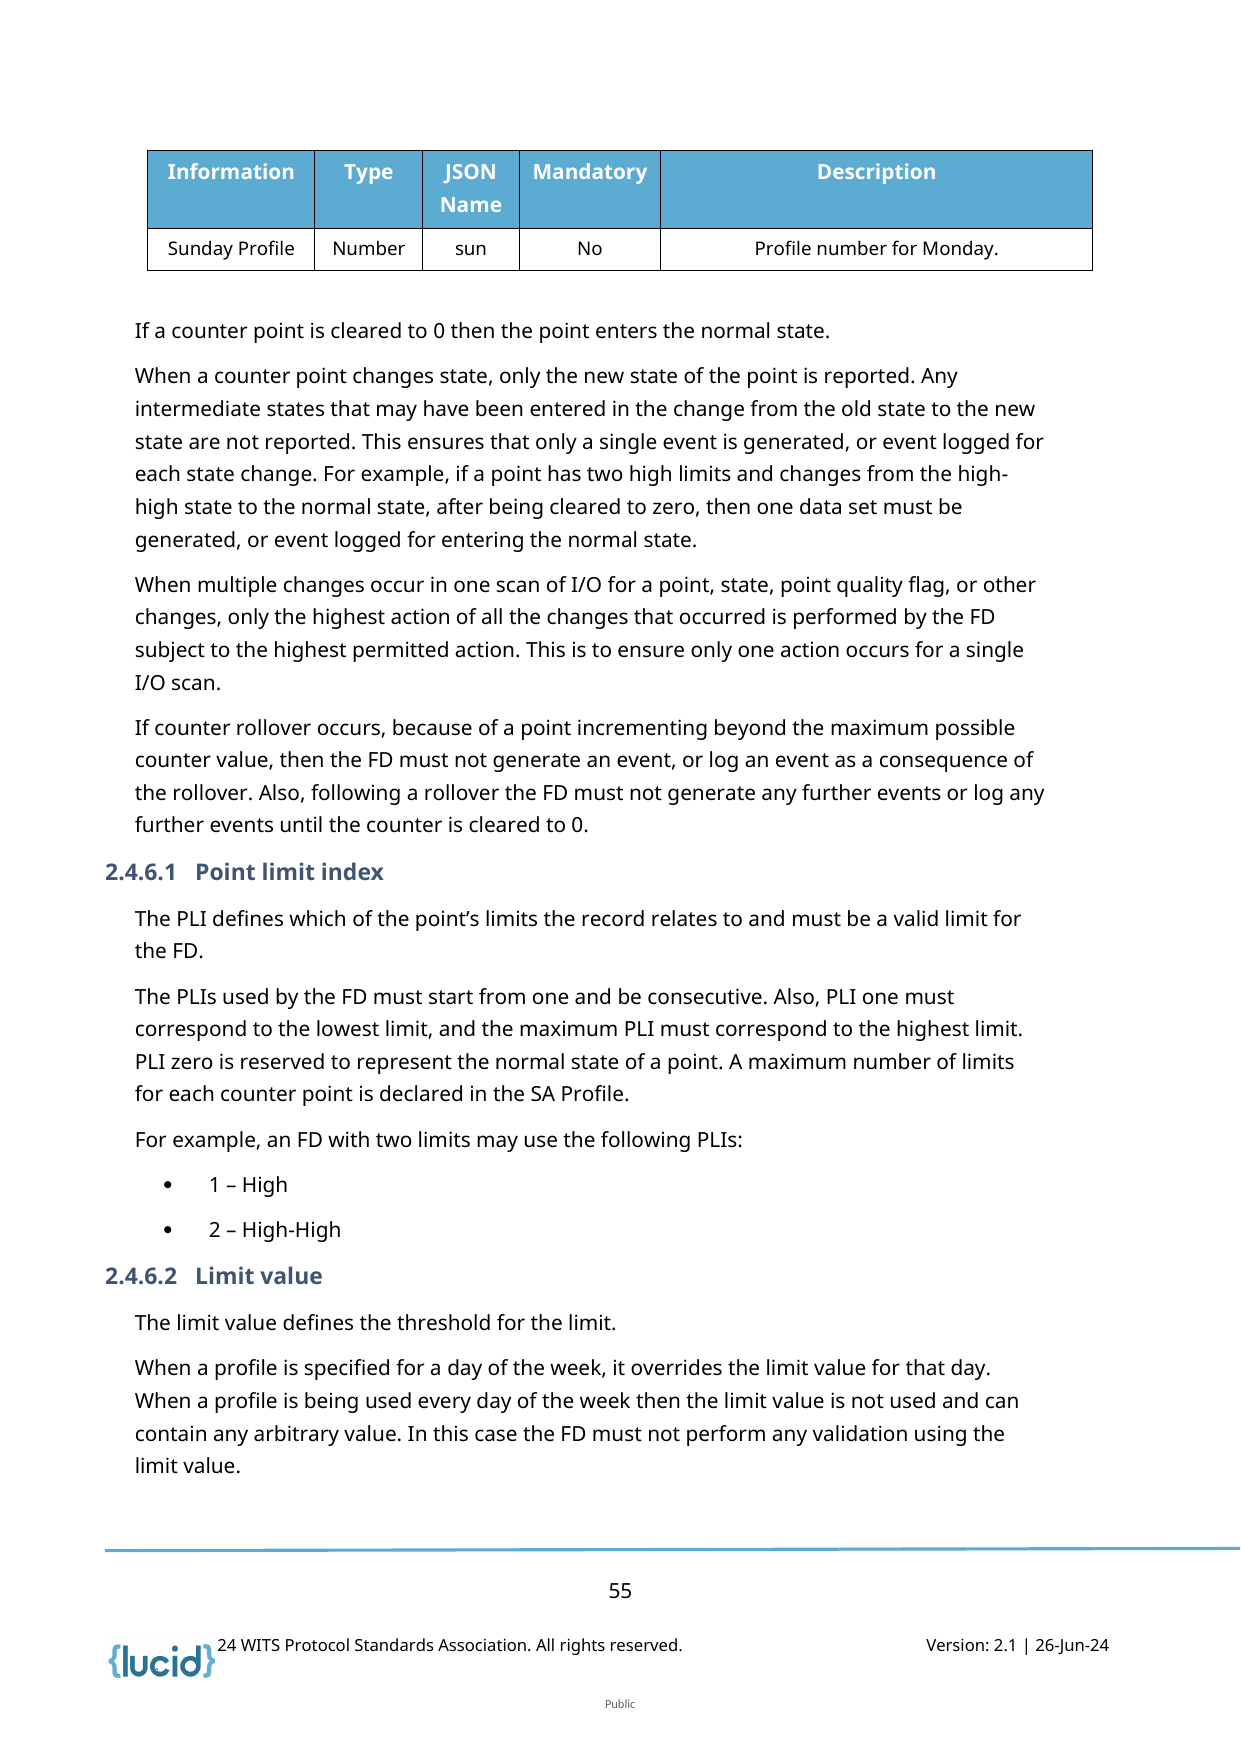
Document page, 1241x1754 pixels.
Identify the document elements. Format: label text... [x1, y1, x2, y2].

text The PLI defines which of the point’s limits the record relates to and must be a valid limit for the FD. [134, 904, 1047, 965]
table_header JSON Name [423, 151, 519, 228]
table_cell Profile number for Monday. [661, 229, 1092, 270]
text If a counter point is cleared to 0 then the point enters the normal state. [134, 317, 1047, 345]
text When a profile is specified for a day of the week, it overrides the limit value for that day. When a profile is being used every day of the week then the limit value is not used and can contain any arbitrary value. In this case the FD must not perform any validation using the limit value. [134, 1353, 1047, 1480]
table_cell No [520, 229, 660, 270]
table_header Description [661, 151, 1092, 228]
subtitle Limit value [105, 1260, 1135, 1291]
text For example, an FD with two limits may use the following PLIs: [134, 1125, 1047, 1153]
table_cell sun [423, 229, 519, 270]
text The PLIs used by the FD must start from one and be consecutive. Also, PLI one must correspond to the lowest limit, and the maximum PLI must correspond to the highest limit. PLI zero is reserved to represent the normal state of a point. A maximum number of limits for each counter point is declared in the SA Profile. [134, 982, 1047, 1108]
text 2 – High-High [164, 1215, 1083, 1243]
table_header Information [148, 151, 314, 228]
text 1 – High [164, 1170, 1083, 1198]
table_header Mandatory [520, 151, 660, 228]
text When a counter point changes state, only the new state of the point is reported. Any intermediate states that may have been entered in the change from the old state to the new state are not reported. This ensures that only a single event is generated, or event logged for each state change. For example, if a point has two high limits and changes from the high-high state to the normal state, after being cleared to zero, then one data set must be generated, or event logged for entering the normal state. [134, 362, 1047, 553]
text When multiple changes occur in one scan of I/O for a point, state, point quality flag, or other changes, only the highest action of all the changes that occurred is performed by the FD subject to the highest permitted action. This is to ensure only one action occurs for a single I/O scan. [134, 570, 1047, 696]
picture [104, 1638, 218, 1680]
table_header Type [315, 151, 422, 228]
table_cell Sunday Profile [148, 229, 314, 270]
text The limit value defines the threshold for the limit. [134, 1308, 1047, 1337]
table_cell Number [315, 229, 422, 270]
subtitle Point limit index [105, 856, 1135, 887]
text If counter rollover occurs, because of a point incrementing beyond the maximum possible counter value, then the FD must not generate an event, or log an event as a consequence of the rollover. Also, following a rollover the FD must not generate any further events or log any further events until the counter is cleared to 0. [134, 713, 1047, 839]
